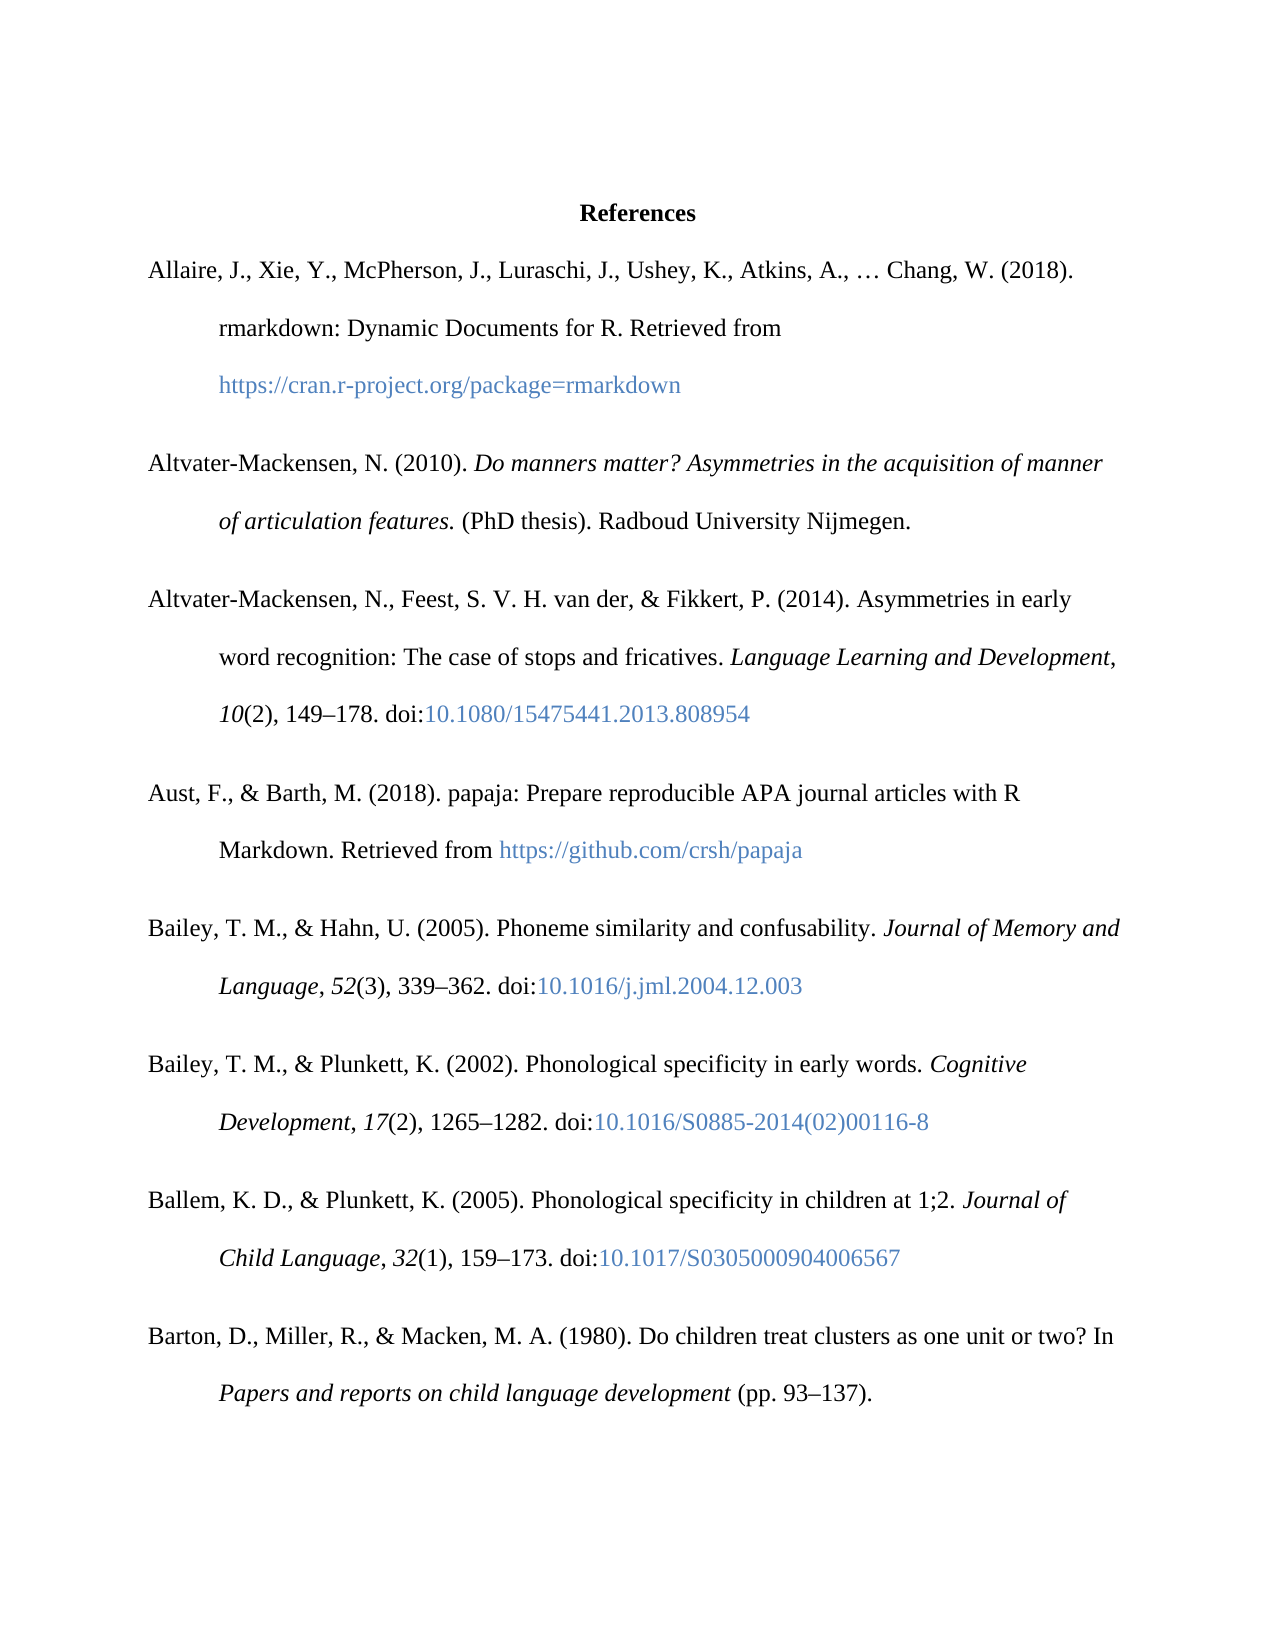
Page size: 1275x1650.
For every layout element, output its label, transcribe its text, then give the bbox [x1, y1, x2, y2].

text Altvater-Mackensen, N., Feest, S. V. H. van der, & Fikkert, P. (2014). Asymmetries in early word recognition: The case of stops and fricatives. Language Learning and Development, 10(2), 149–178. doi:10.1080/15475441.2013.808954 [148, 584, 1127, 728]
text Altvater-Mackensen, N. (2010). Do manners matter? Asymmetries in the acquisition of manner of articulation features. (PhD thesis). Radboud University Nijmegen. [148, 448, 1127, 535]
text Ballem, K. D., & Plunkett, K. (2005). Phonological specificity in children at 1;2. Journal of Child Language, 32(1), 159–173. doi:10.1017/S0305000904006567 [148, 1185, 1127, 1271]
text Bailey, T. M., & Hahn, U. (2005). Phoneme similarity and confusability. Journal of Memory and Language, 52(3), 339–362. doi:10.1016/j.jml.2004.12.003 [148, 913, 1127, 1000]
subtitle References [148, 198, 1127, 226]
text Barton, D., Miller, R., & Macken, M. A. (1980). Do children treat clusters as one unit or two? In Papers and reports on child language development (pp. 93–137). [148, 1321, 1127, 1407]
text Aust, F., & Barth, M. (2018). papaja: Prepare reproducible APA journal articles with R Markdown. Retrieved from https://github.com/crsh/papaja [148, 778, 1127, 864]
text Allaire, J., Xie, Y., McPherson, J., Luraschi, J., Ushey, K., Atkins, A., … Chang, W. (2018). rmarkdown: Dynamic Documents for R. Retrieved from https://cran.r-project.org/package=rmarkdown [148, 255, 1127, 399]
text Bailey, T. M., & Plunkett, K. (2002). Phonological specificity in early words. Cognitive Development, 17(2), 1265–1282. doi:10.1016/S0885-2014(02)00116-8 [148, 1049, 1127, 1136]
